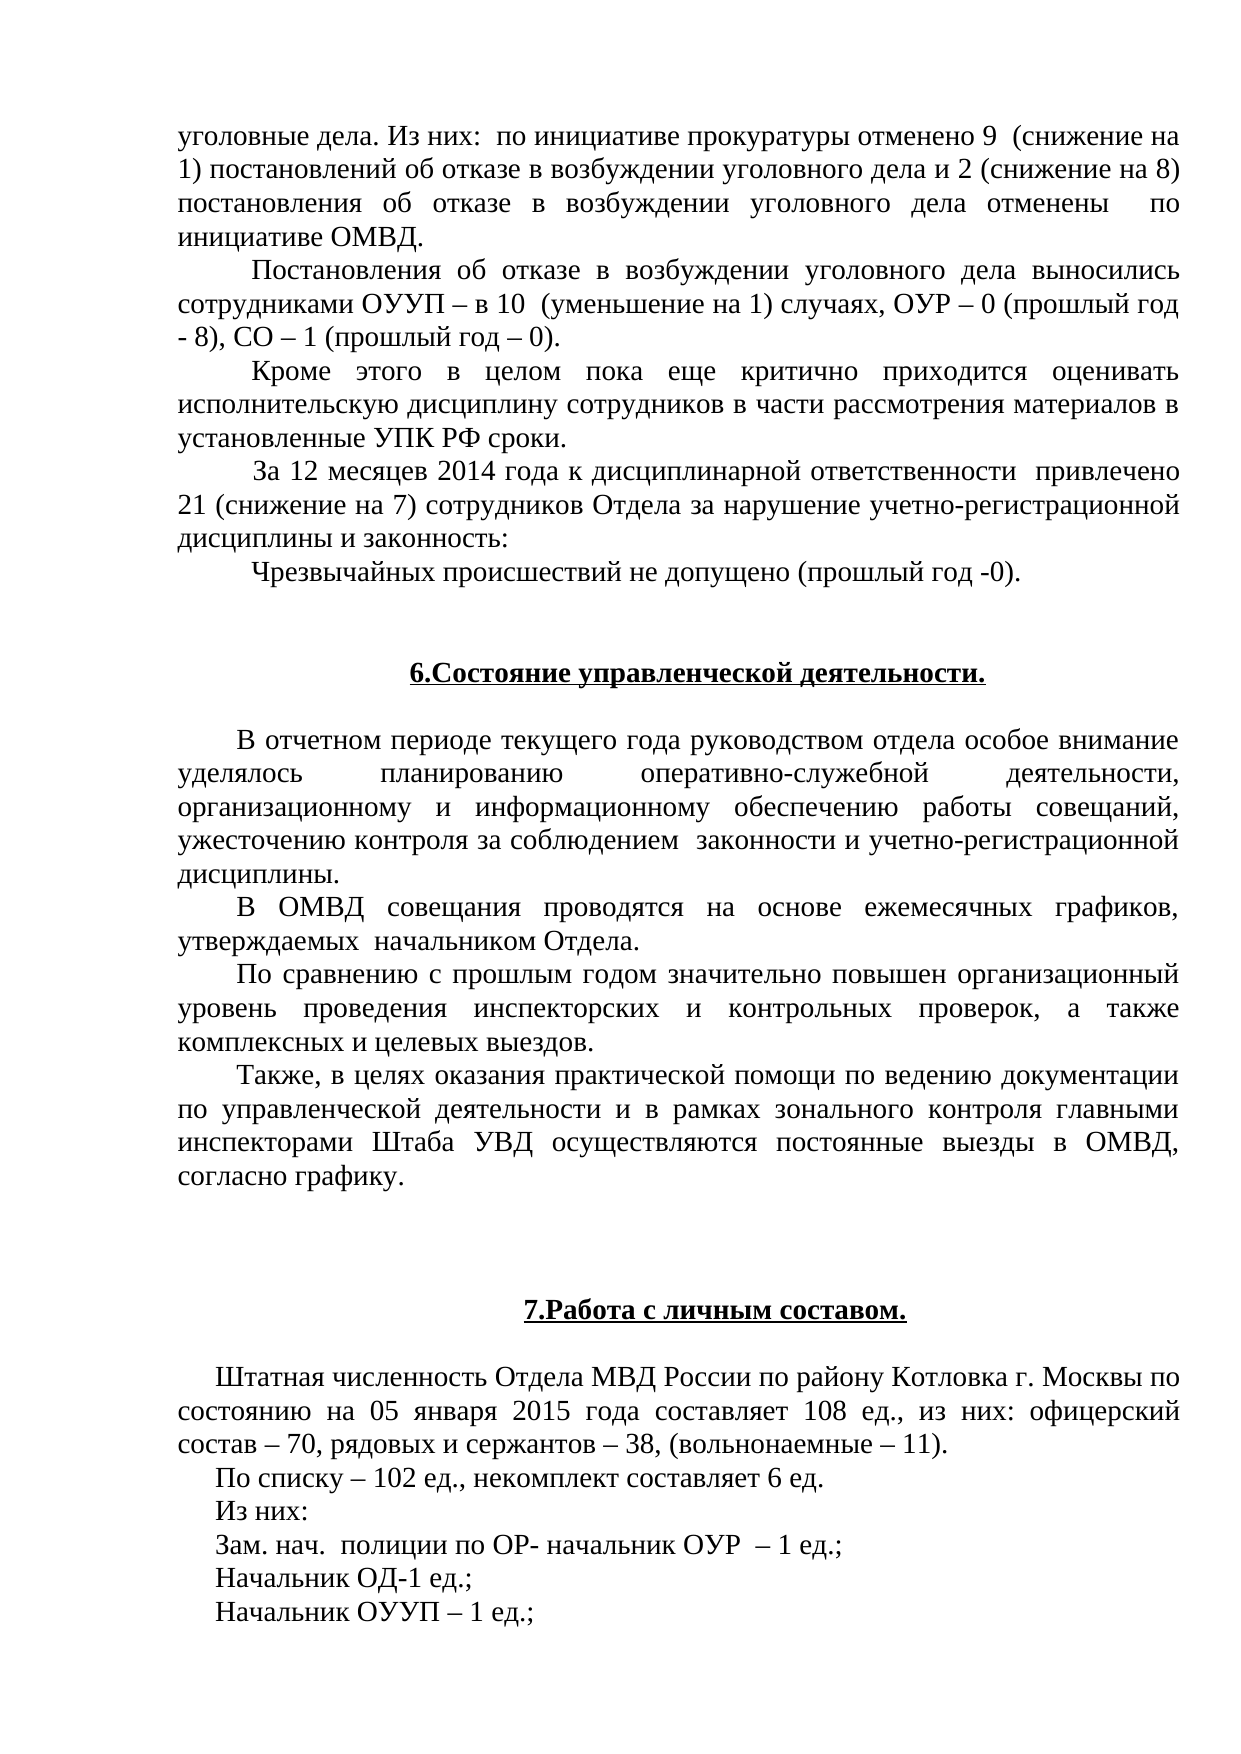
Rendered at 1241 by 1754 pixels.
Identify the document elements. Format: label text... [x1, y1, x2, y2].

text Начальник ОУУП – 1 ед.; [177, 1594, 1181, 1627]
text Штатная численность Отдела МВД России по району Котловка г. Москвы по состоянию на 05 января 2015 года составляет 108 ед., из них: офицерский состав – 70, рядовых и сержантов – 38, (вольнонаемные – 11). [177, 1359, 1181, 1460]
text 6.Состояние управленческой деятельности. [215, 655, 1180, 688]
text Кроме этого в целом пока еще критично приходится оценивать исполнительскую дисциплину сотрудников в части рассмотрения материалов в установленные УПК РФ сроки. [177, 353, 1180, 453]
text В ОМВД совещания проводятся на основе ежемесячных графиков, утверждаемых начальником Отдела. [177, 889, 1180, 957]
text Постановления об отказе в возбуждении уголовного дела выносились сотрудниками ОУУП – в 10 (уменьшение на 1) случаях, ОУР – 0 (прошлый год - 8), СО – 1 (прошлый год – 0). [177, 252, 1181, 353]
table_header 7.Работа с личным составом. [176, 1292, 1216, 1359]
text По сравнению с прошлым годом значительно повышен организационный уровень проведения инспекторских и контрольных проверок, а также комплексных и целевых выездов. [177, 957, 1180, 1057]
text В отчетном периоде текущего года руководством отдела особое внимание уделялось планированию оперативно-служебной деятельности, организационному и информационному обеспечению работы совещаний, ужесточению контроля за соблюдением законности и учетно-регистрационной дисциплины. [177, 722, 1180, 889]
text Начальник ОД-1 ед.; [177, 1560, 1181, 1594]
text За 12 месяцев 2014 года к дисциплинарной ответственности привлечено 21 (снижение на 7) сотрудников Отдела за нарушение учетно-регистрационной дисциплины и законность: [177, 453, 1181, 554]
text Также, в целях оказания практической помощи по ведению документации по управленческой деятельности и в рамках зонального контроля главными инспекторами Штаба УВД осуществляются постоянные выезды в ОМВД, согласно графику. [177, 1057, 1180, 1191]
text Из них: [177, 1493, 1181, 1527]
text По списку – 102 ед., некомплект составляет 6 ед. [177, 1460, 1181, 1493]
text Зам. нач. полиции по ОР- начальник ОУР – 1 ед.; [177, 1527, 1181, 1560]
text Чрезвычайных происшествий не допущено (прошлый год -0). [177, 554, 1181, 588]
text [177, 118, 1181, 252]
